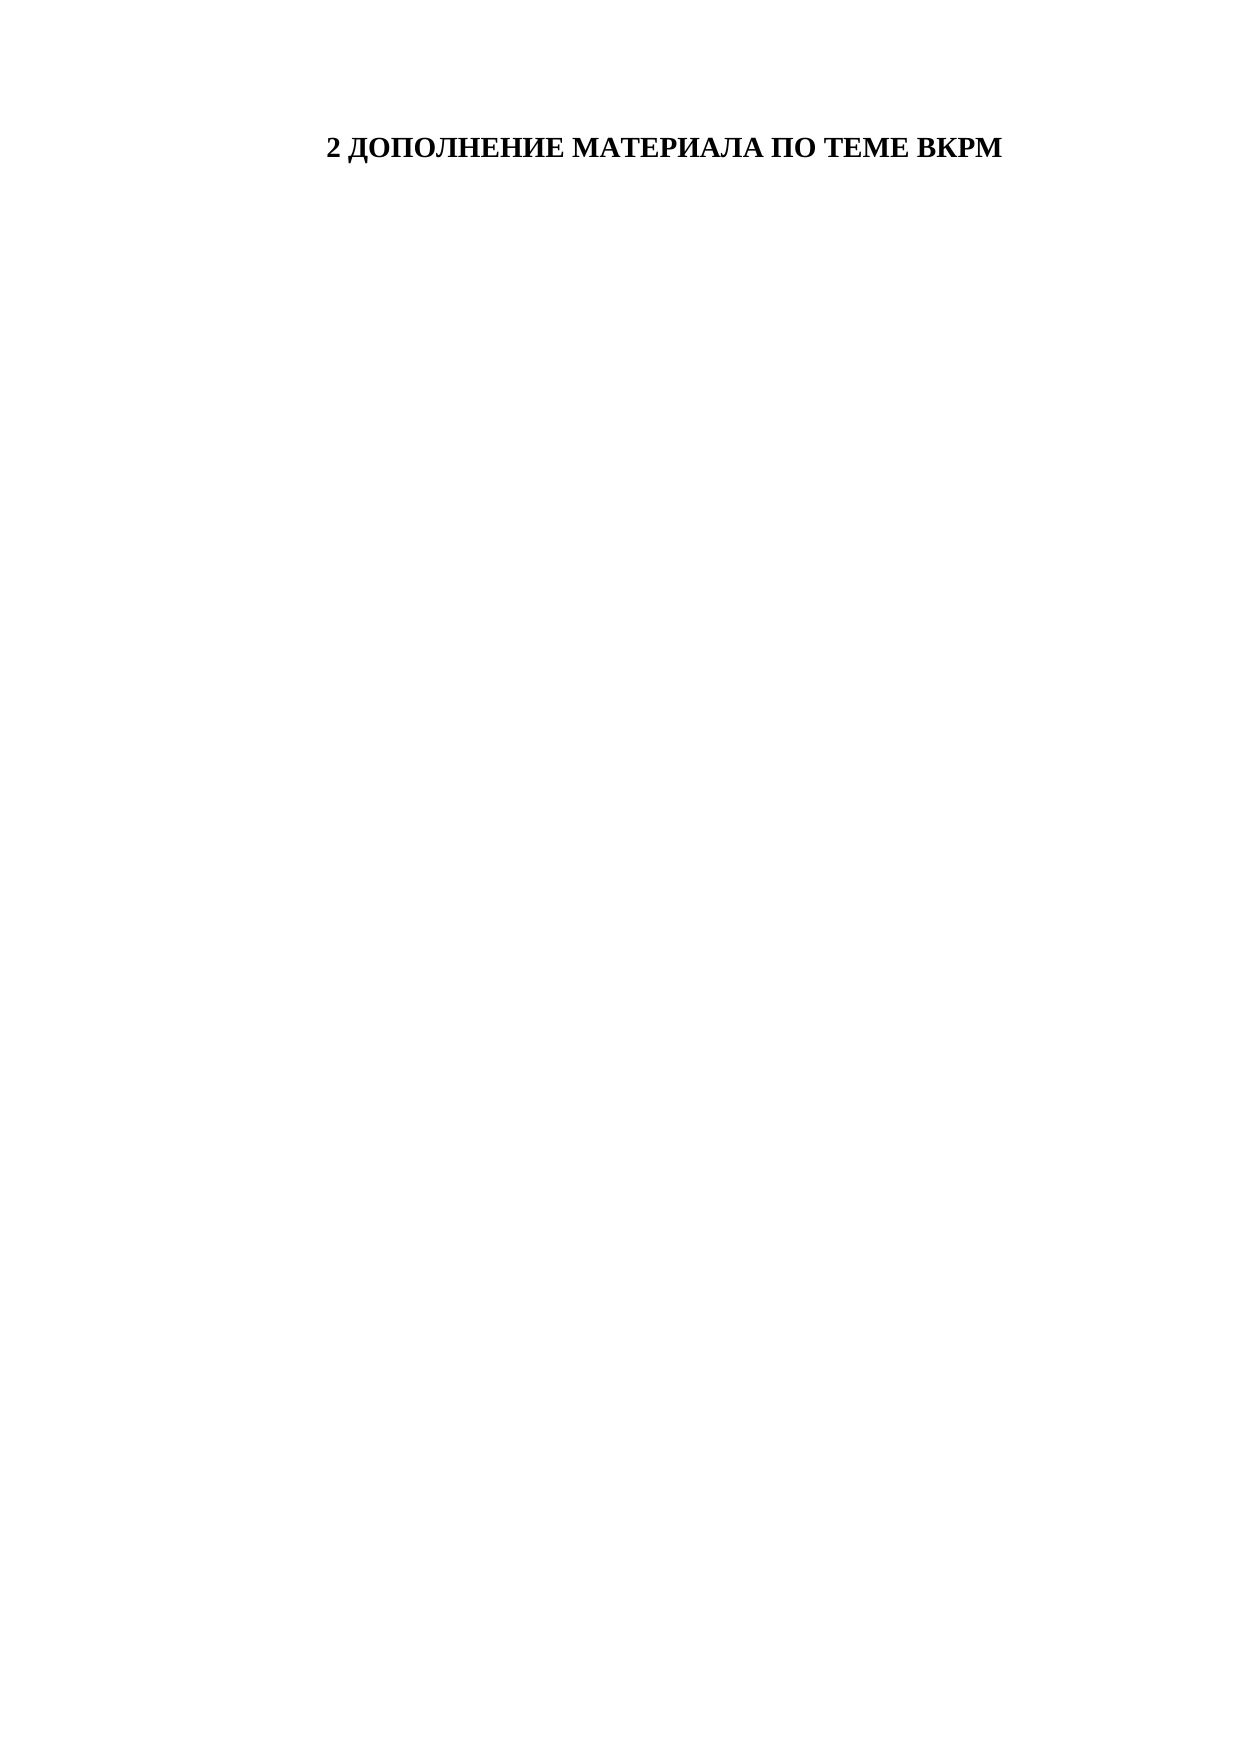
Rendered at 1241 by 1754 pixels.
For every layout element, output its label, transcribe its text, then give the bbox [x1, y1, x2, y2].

subtitle 2 ДОПОЛНЕНИЕ МАТЕРИАЛА ПО ТЕМЕ ВКРМ [177, 131, 1152, 164]
